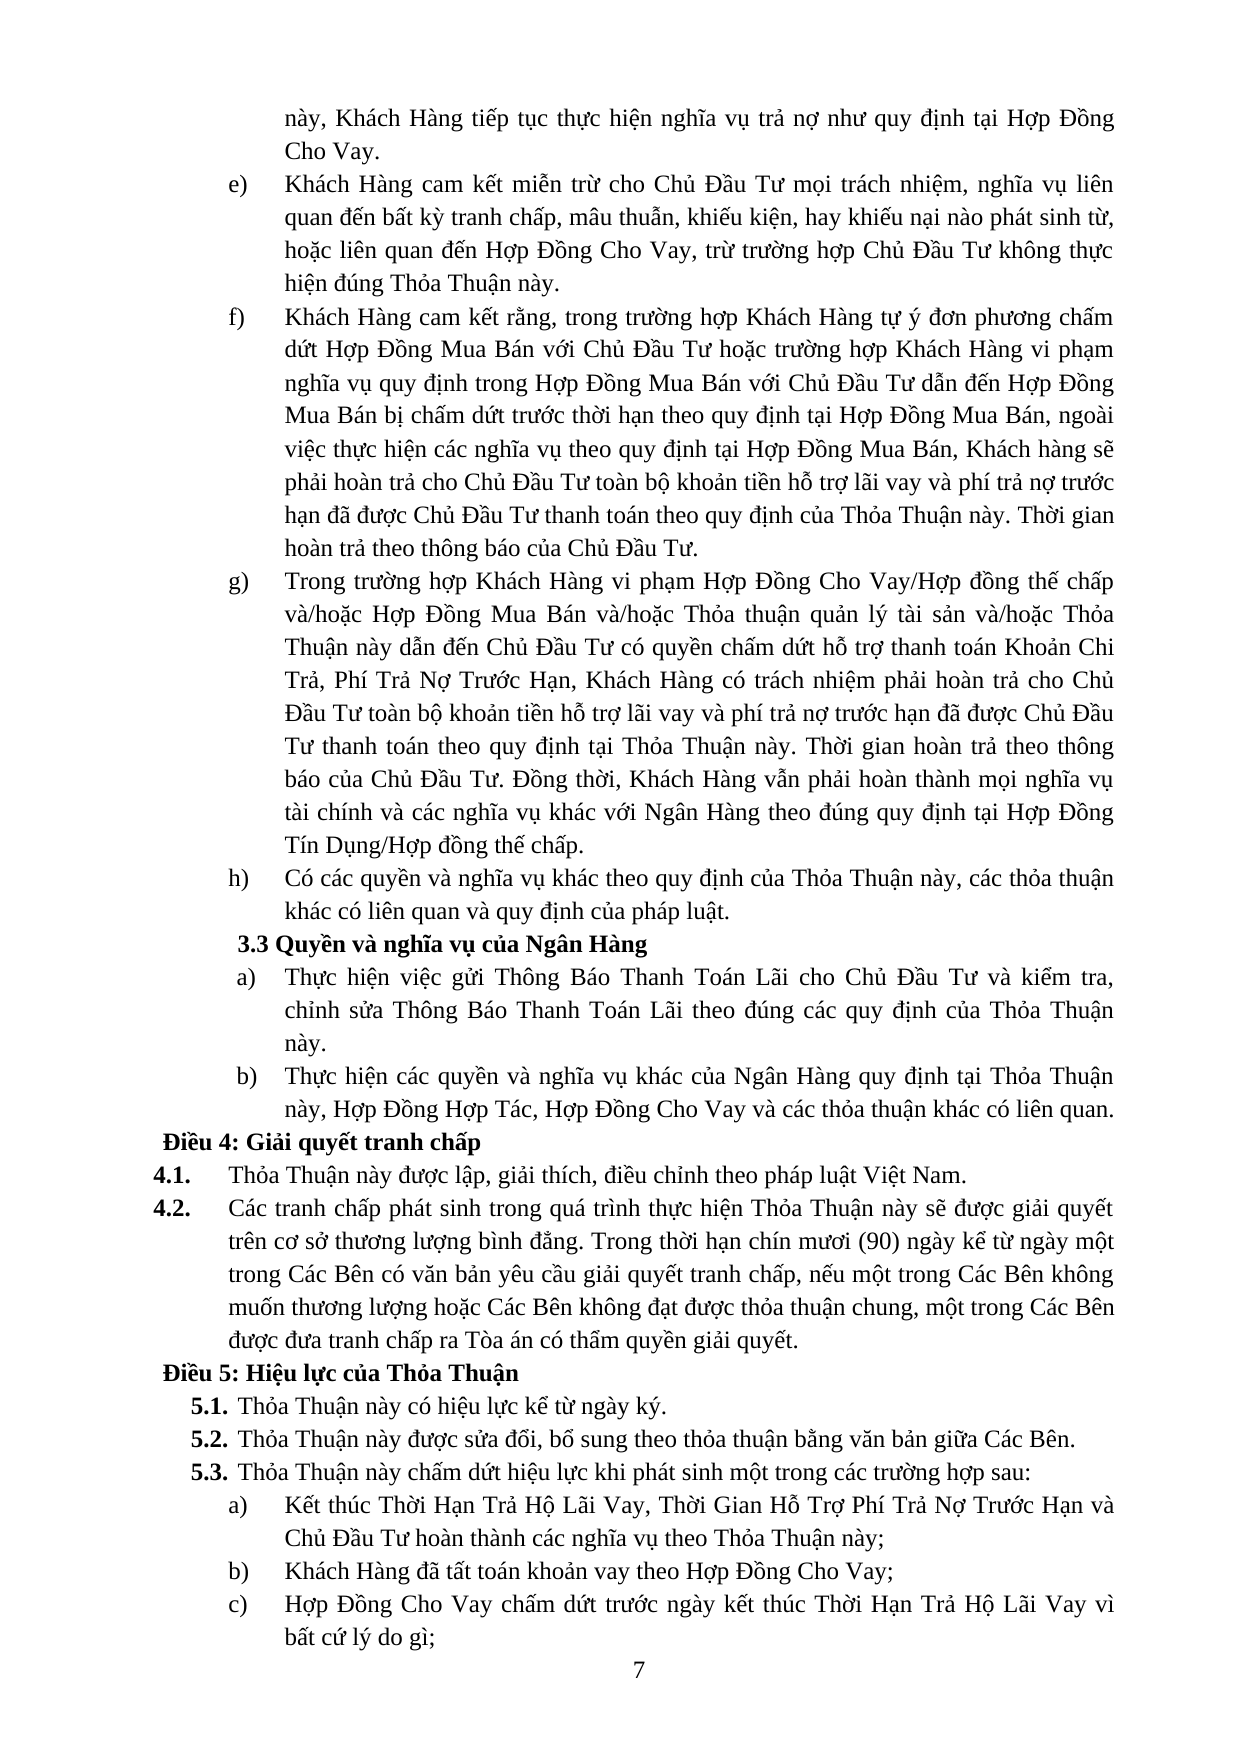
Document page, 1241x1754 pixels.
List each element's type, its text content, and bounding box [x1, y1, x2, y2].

text a) Kết thúc Thời Hạn Trả Hộ Lãi Vay, Thời Gian Hỗ Trợ Phí Trả Nợ Trước Hạn và Chủ Đầu Tư hoàn thành các nghĩa vụ theo Thỏa Thuận này; [228, 1490, 1115, 1552]
list Các tranh chấp phát sinh trong quá trình thực hiện Thỏa Thuận này sẽ được giải quyết trên cơ sở thương lượng bình đẳng. Trong thời hạn chín mươi (90) ngày kể từ ngày một trong Các Bên có văn bản yêu cầu giải quyết tranh chấp, nếu một trong Các Bên không muốn thương lượng hoặc Các Bên không đạt được thỏa thuận chung, một trong Các Bên được đưa tranh chấp ra Tòa án có thẩm quyền giải quyết. [153, 1193, 1115, 1354]
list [228, 103, 1115, 165]
text Điều 5: Hiệu lực của Thỏa Thuận [162, 1358, 1115, 1387]
list Khách Hàng cam kết rằng, trong trường hợp Khách Hàng tự ý đơn phương chấm dứt Hợp Đồng Mua Bán với Chủ Đầu Tư hoặc trường hợp Khách Hàng vi phạm nghĩa vụ quy định trong Hợp Đồng Mua Bán với Chủ Đầu Tư dẫn đến Hợp Đồng Mua Bán bị chấm dứt trước thời hạn theo quy định tại Hợp Đồng Mua Bán, ngoài việc thực hiện các nghĩa vụ theo quy định tại Hợp Đồng Mua Bán, Khách hàng sẽ phải hoàn trả cho Chủ Đầu Tư toàn bộ khoản tiền hỗ trợ lãi vay và phí trả nợ trước hạn đã được Chủ Đầu Tư thanh toán theo quy định của Thỏa Thuận này. Thời gian hoàn trả theo thông báo của Chủ Đầu Tư. [228, 302, 1115, 561]
list Thỏa Thuận này được lập, giải thích, điều chỉnh theo pháp luật Việt Nam. [153, 1160, 1115, 1189]
list Thỏa Thuận này chấm dứt hiệu lực khi phát sinh một trong các trường hợp sau: [191, 1457, 1115, 1486]
list Khách Hàng cam kết miễn trừ cho Chủ Đầu Tư mọi trách nhiệm, nghĩa vụ liên quan đến bất kỳ tranh chấp, mâu thuẫn, khiếu kiện, hay khiếu nại nào phát sinh từ, hoặc liên quan đến Hợp Đồng Cho Vay, trừ trường hợp Chủ Đầu Tư không thực hiện đúng Thỏa Thuận này. [228, 169, 1115, 297]
list Thỏa Thuận này được sửa đổi, bổ sung theo thỏa thuận bằng văn bản giữa Các Bên. [191, 1424, 1115, 1453]
list Thực hiện các quyền và nghĩa vụ khác của Ngân Hàng quy định tại Thỏa Thuận này, Hợp Đồng Hợp Tác, Hợp Đồng Cho Vay và các thỏa thuận khác có liên quan. [236, 1061, 1115, 1123]
list Trong trường hợp Khách Hàng vi phạm Hợp Đồng Cho Vay/Hợp đồng thế chấp và/hoặc Hợp Đồng Mua Bán và/hoặc Thỏa thuận quản lý tài sản và/hoặc Thỏa Thuận này dẫn đến Chủ Đầu Tư có quyền chấm dứt hỗ trợ thanh toán Khoản Chi Trả, Phí Trả Nợ Trước Hạn, Khách Hàng có trách nhiệm phải hoàn trả cho Chủ Đầu Tư toàn bộ khoản tiền hỗ trợ lãi vay và phí trả nợ trước hạn đã được Chủ Đầu Tư thanh toán theo quy định tại Thỏa Thuận này. Thời gian hoàn trả theo thông báo của Chủ Đầu Tư. Đồng thời, Khách Hàng vẫn phải hoàn thành mọi nghĩa vụ tài chính và các nghĩa vụ khác với Ngân Hàng theo đúng quy định tại Hợp Đồng Tín Dụng/Hợp đồng thế chấp. [228, 566, 1115, 859]
text 3.3 Quyền và nghĩa vụ của Ngân Hàng [237, 929, 1115, 958]
text b) Khách Hàng đã tất toán khoản vay theo Hợp Đồng Cho Vay; [228, 1556, 1115, 1585]
list Thực hiện việc gửi Thông Báo Thanh Toán Lãi cho Chủ Đầu Tư và kiểm tra, chỉnh sửa Thông Báo Thanh Toán Lãi theo đúng các quy định của Thỏa Thuận này. [236, 962, 1115, 1057]
list Thỏa Thuận này có hiệu lực kể từ ngày ký. [191, 1391, 1115, 1420]
text c) Hợp Đồng Cho Vay chấm dứt trước ngày kết thúc Thời Hạn Trả Hộ Lãi Vay vì bất cứ lý do gì; [228, 1589, 1115, 1651]
text Điều 4: Giải quyết tranh chấp [162, 1127, 1115, 1156]
list Có các quyền và nghĩa vụ khác theo quy định của Thỏa Thuận này, các thỏa thuận khác có liên quan và quy định của pháp luật. [228, 863, 1115, 925]
